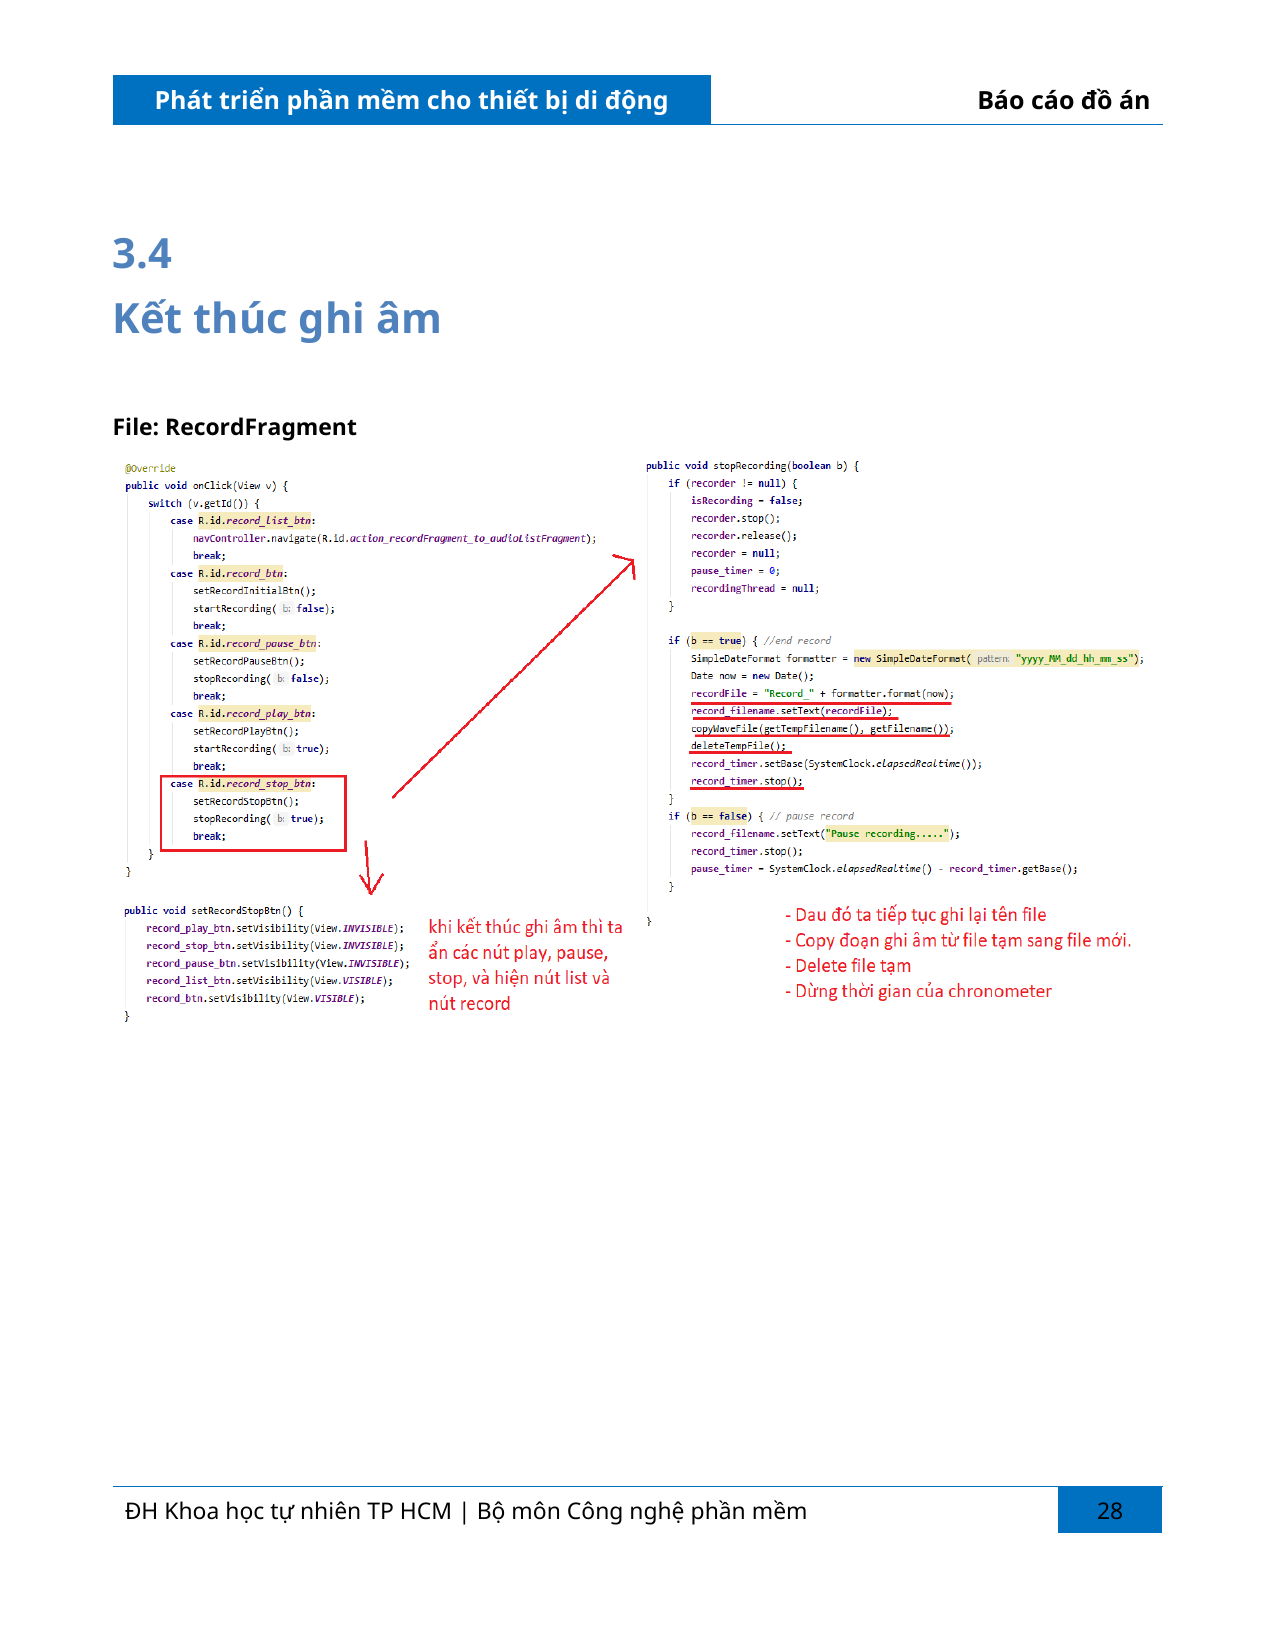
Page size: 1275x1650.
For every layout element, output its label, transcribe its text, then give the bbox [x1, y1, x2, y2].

picture [113, 452, 1162, 1046]
subtitle Kết thúc ghi âm [112, 223, 1162, 346]
text File: RecordFragment [112, 411, 1162, 442]
